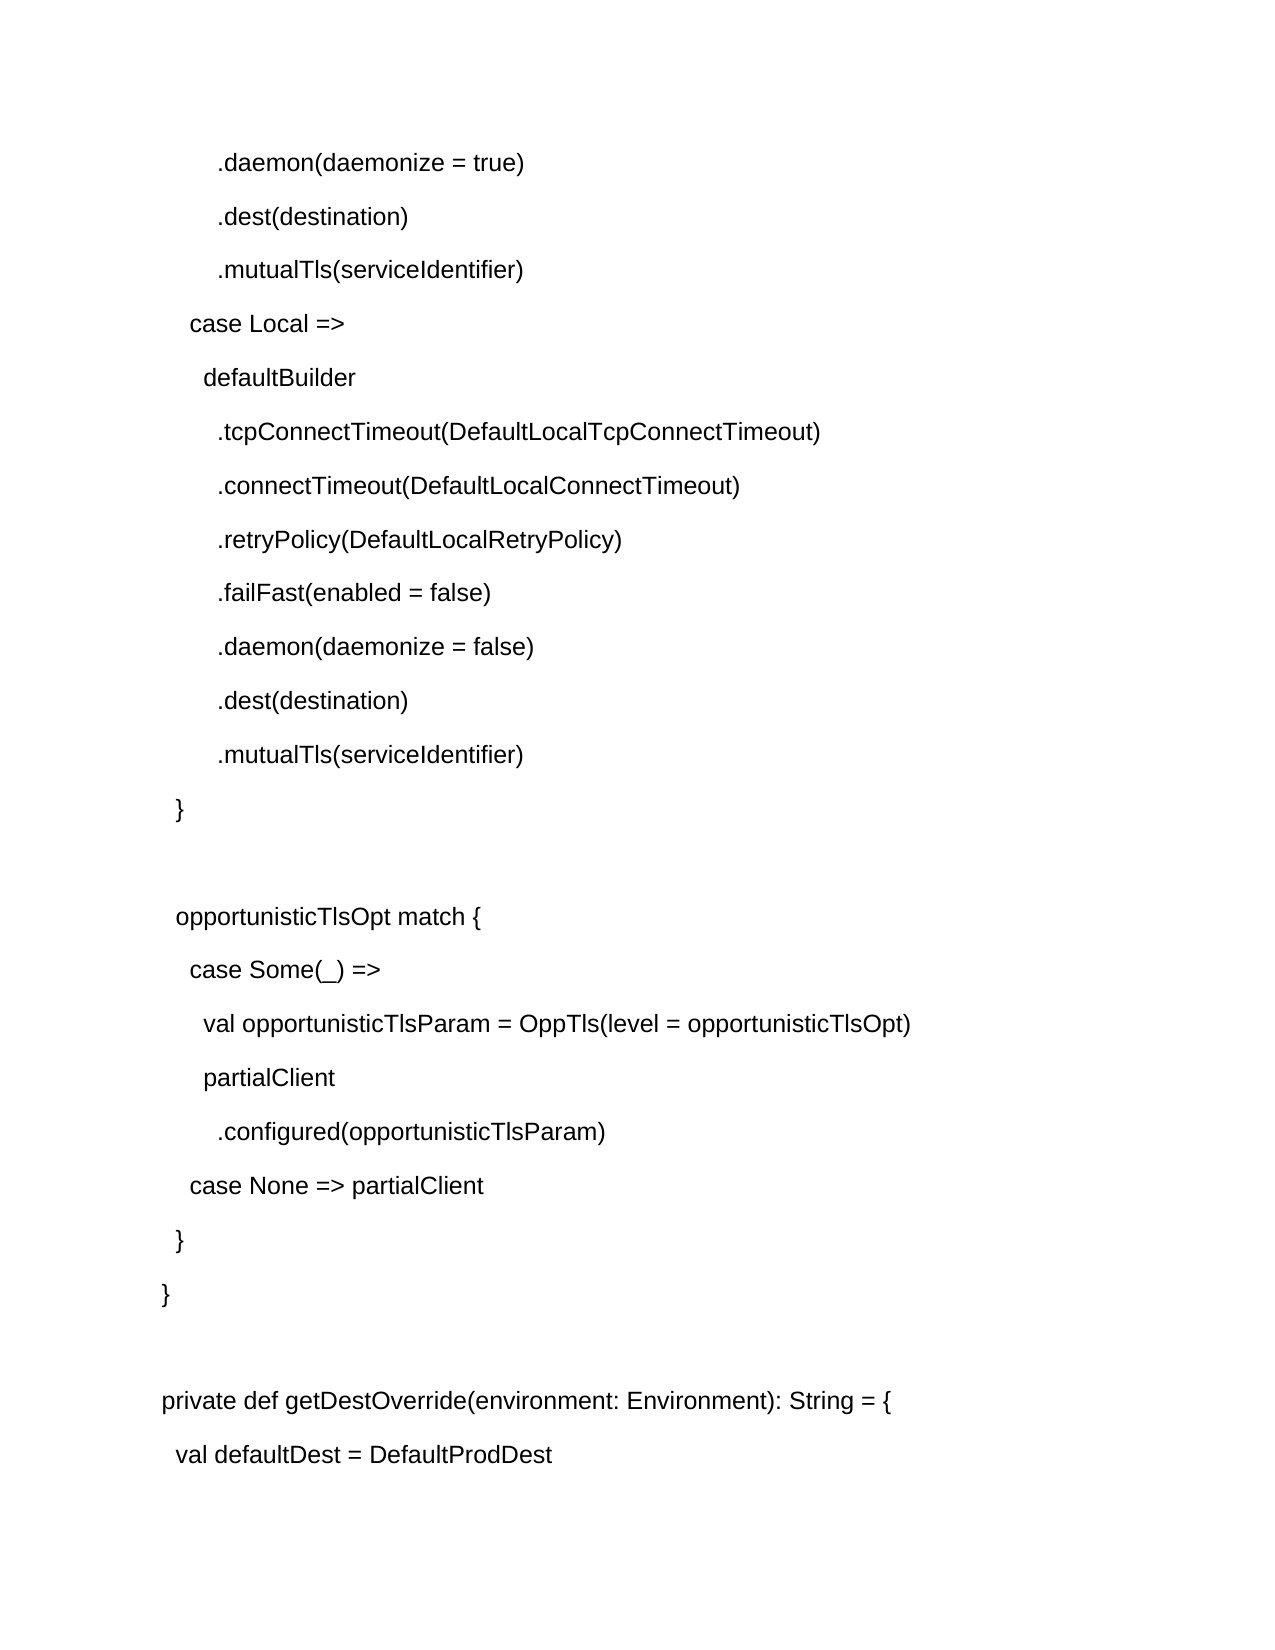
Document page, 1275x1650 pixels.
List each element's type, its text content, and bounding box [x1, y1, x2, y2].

text .daemon(daemonize = false) [148, 632, 1127, 661]
text val opportunisticTlsParam = OppTls(level = opportunisticTlsOpt) [148, 1009, 1127, 1038]
text .connectTimeout(DefaultLocalConnectTimeout) [148, 471, 1127, 499]
text .tcpConnectTimeout(DefaultLocalTcpConnectTimeout) [148, 417, 1127, 446]
text opportunisticTlsOpt match { [148, 902, 1127, 930]
text .dest(destination) [148, 686, 1127, 715]
text .mutualTls(serviceIdentifier) [148, 255, 1127, 284]
text } [148, 1278, 1127, 1307]
text private def getDestOverride(environment: Environment): String = { [148, 1386, 1127, 1415]
text .failFast(enabled = false) [148, 578, 1127, 607]
text val defaultDest = DefaultProdDest [148, 1440, 1127, 1469]
text .configured(opportunisticTlsParam) [148, 1117, 1127, 1146]
text .mutualTls(serviceIdentifier) [148, 740, 1127, 769]
text .retryPolicy(DefaultLocalRetryPolicy) [148, 524, 1127, 553]
text defaultBuilder [148, 363, 1127, 392]
text } [148, 1225, 1127, 1253]
text partialClient [148, 1063, 1127, 1092]
text } [148, 794, 1127, 823]
text case None => partialClient [148, 1171, 1127, 1199]
text .daemon(daemonize = true) [148, 148, 1127, 176]
text case Local => [148, 309, 1127, 338]
text case Some(_) => [148, 955, 1127, 984]
text .dest(destination) [148, 201, 1127, 230]
